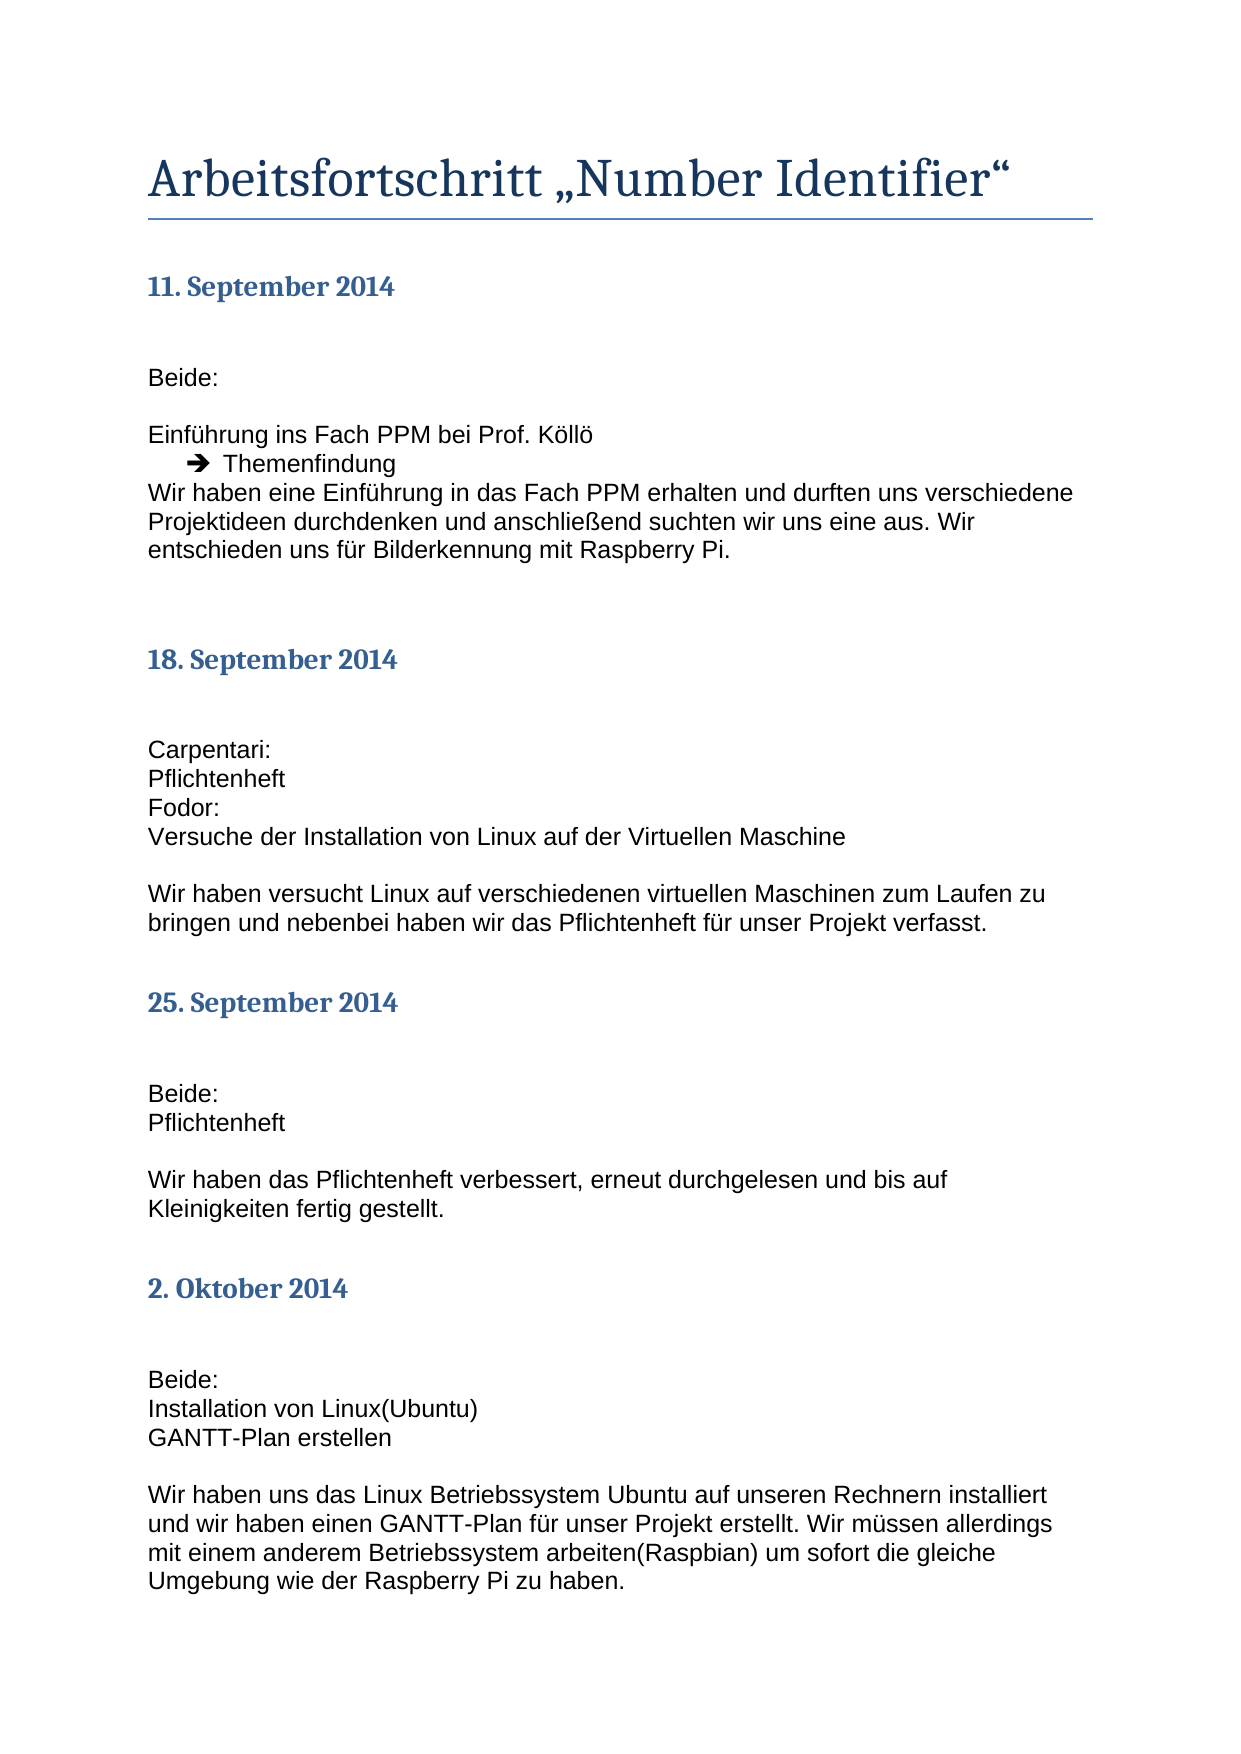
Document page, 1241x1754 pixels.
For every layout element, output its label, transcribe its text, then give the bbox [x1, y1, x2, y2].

text Wir haben eine Einführung in das Fach PPM erhalten und durften uns verschiedene Projektideen durchdenken und anschließend suchten wir uns eine aus. Wir entschieden uns für Bilderkennung mit Raspberry Pi. [148, 478, 1093, 564]
text Pflichtenheft [148, 1108, 1093, 1136]
text Wir haben das Pflichtenheft verbessert, erneut durchgelesen und bis auf Kleinigkeiten fertig gestellt. [148, 1165, 1093, 1223]
subtitle 25. September 2014 [148, 986, 1093, 1020]
list Themenfindung [185, 449, 1093, 478]
text Carpentari: [148, 735, 1093, 764]
text Wir haben uns das Linux Betriebssystem Ubuntu auf unseren Rechnern installiert und wir haben einen GANTT-Plan für unser Projekt erstellt. Wir müssen allerdings mit einem anderem Betriebssystem arbeiten(Raspbian) um sofort die gleiche Umgebung wie der Raspberry Pi zu haben. [148, 1480, 1093, 1595]
text GANTT-Plan erstellen [148, 1422, 1093, 1451]
subtitle 18. September 2014 [148, 643, 1093, 676]
text Einführung ins Fach PPM bei Prof. Köllö [148, 420, 1093, 449]
text Beide: [148, 1079, 1093, 1108]
subtitle 11. September 2014 [148, 270, 1093, 304]
title Arbeitsfortschritt „Number Identifier“ [148, 148, 1093, 218]
text Fodor: [148, 793, 1093, 821]
subtitle 2. Oktober 2014 [148, 1273, 1093, 1306]
text Beide: [148, 363, 1093, 391]
text Versuche der Installation von Linux auf der Virtuellen Maschine [148, 821, 1093, 850]
text Beide: [148, 1365, 1093, 1394]
text Pflichtenheft [148, 764, 1093, 793]
text Wir haben versucht Linux auf verschiedenen virtuellen Maschinen zum Laufen zu bringen und nebenbei haben wir das Pflichtenheft für unser Projekt verfasst. [148, 879, 1093, 936]
text Installation von Linux(Ubuntu) [148, 1394, 1093, 1422]
